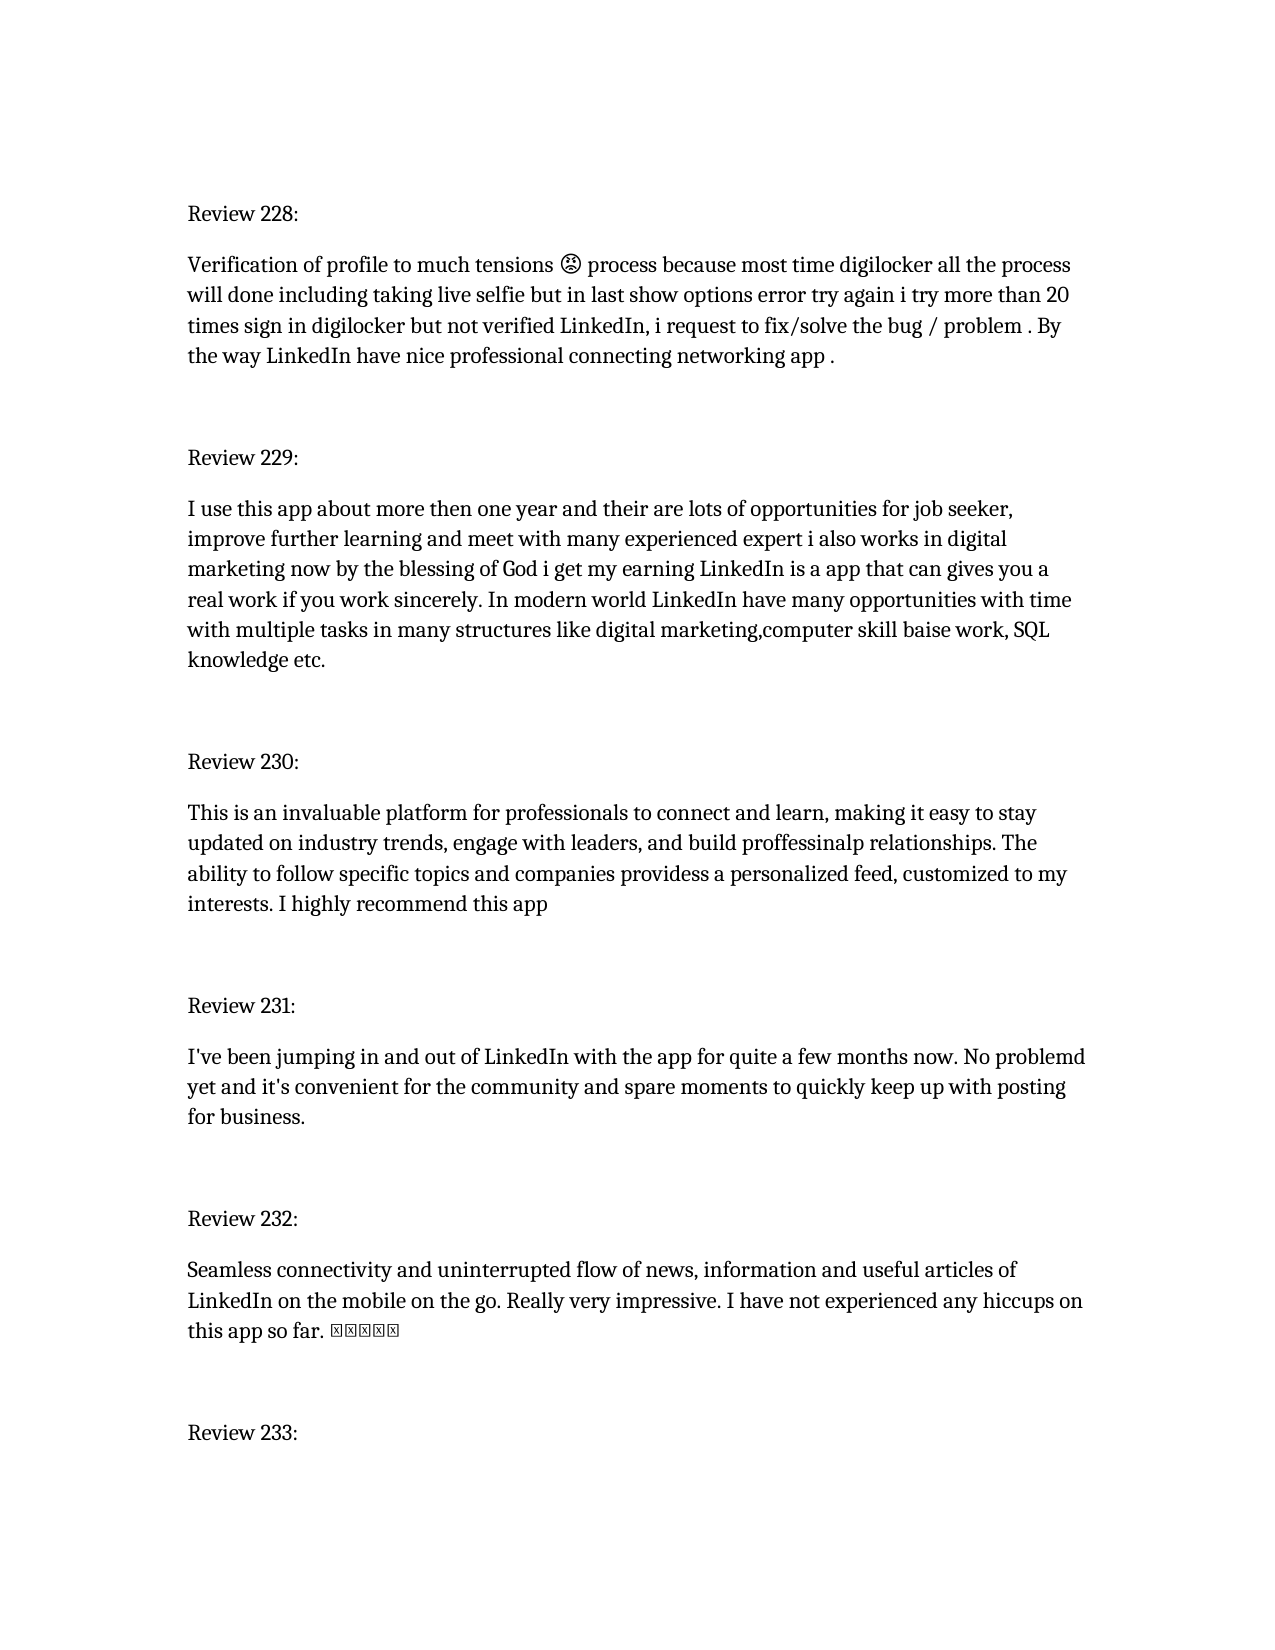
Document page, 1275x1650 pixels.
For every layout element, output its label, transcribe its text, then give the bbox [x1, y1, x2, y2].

text Review 230: [187, 749, 1087, 775]
text Review 233: [187, 1420, 1087, 1446]
text Review 228: [187, 201, 1087, 227]
text Review 232: [187, 1206, 1087, 1233]
text I use this app about more then one year and their are lots of opportunities for job seeker, improve further learning and meet with many experienced expert i also works in digital marketing now by the blessing of God i get my earning LinkedIn is a app that can gives you a real work if you work sincerely. In modern world LinkedIn have many opportunities with time with multiple tasks in many structures like digital marketing,computer skill baise work, SQL knowledge etc. [187, 496, 1087, 673]
text Review 231: [187, 993, 1087, 1019]
text I've been jumping in and out of LinkedIn with the app for quite a few months now. No problemd yet and it's convenient for the community and spare moments to quickly keep up with posting for business. [187, 1044, 1087, 1131]
text Review 229: [187, 445, 1087, 471]
text Seamless connectivity and uninterrupted flow of news, information and useful articles of LinkedIn on the mobile on the go. Really very impressive. I have not experienced any hiccups on this app so far. 🌟🌟🌟🌟🌟 [187, 1257, 1087, 1344]
text Verification of profile to much tensions 😡 process because most time digilocker all the process will done including taking live selfie but in last show options error try again i try more than 20 times sign in digilocker but not verified LinkedIn, i request to fix/solve the bug / problem . By the way LinkedIn have nice professional connecting networking app . [187, 252, 1087, 369]
text This is an invaluable platform for professionals to connect and learn, making it easy to stay updated on industry trends, engage with leaders, and build proffessinalp relationships. The ability to follow specific topics and companies providess a personalized feed, customized to my interests. I highly recommend this app [187, 800, 1087, 917]
